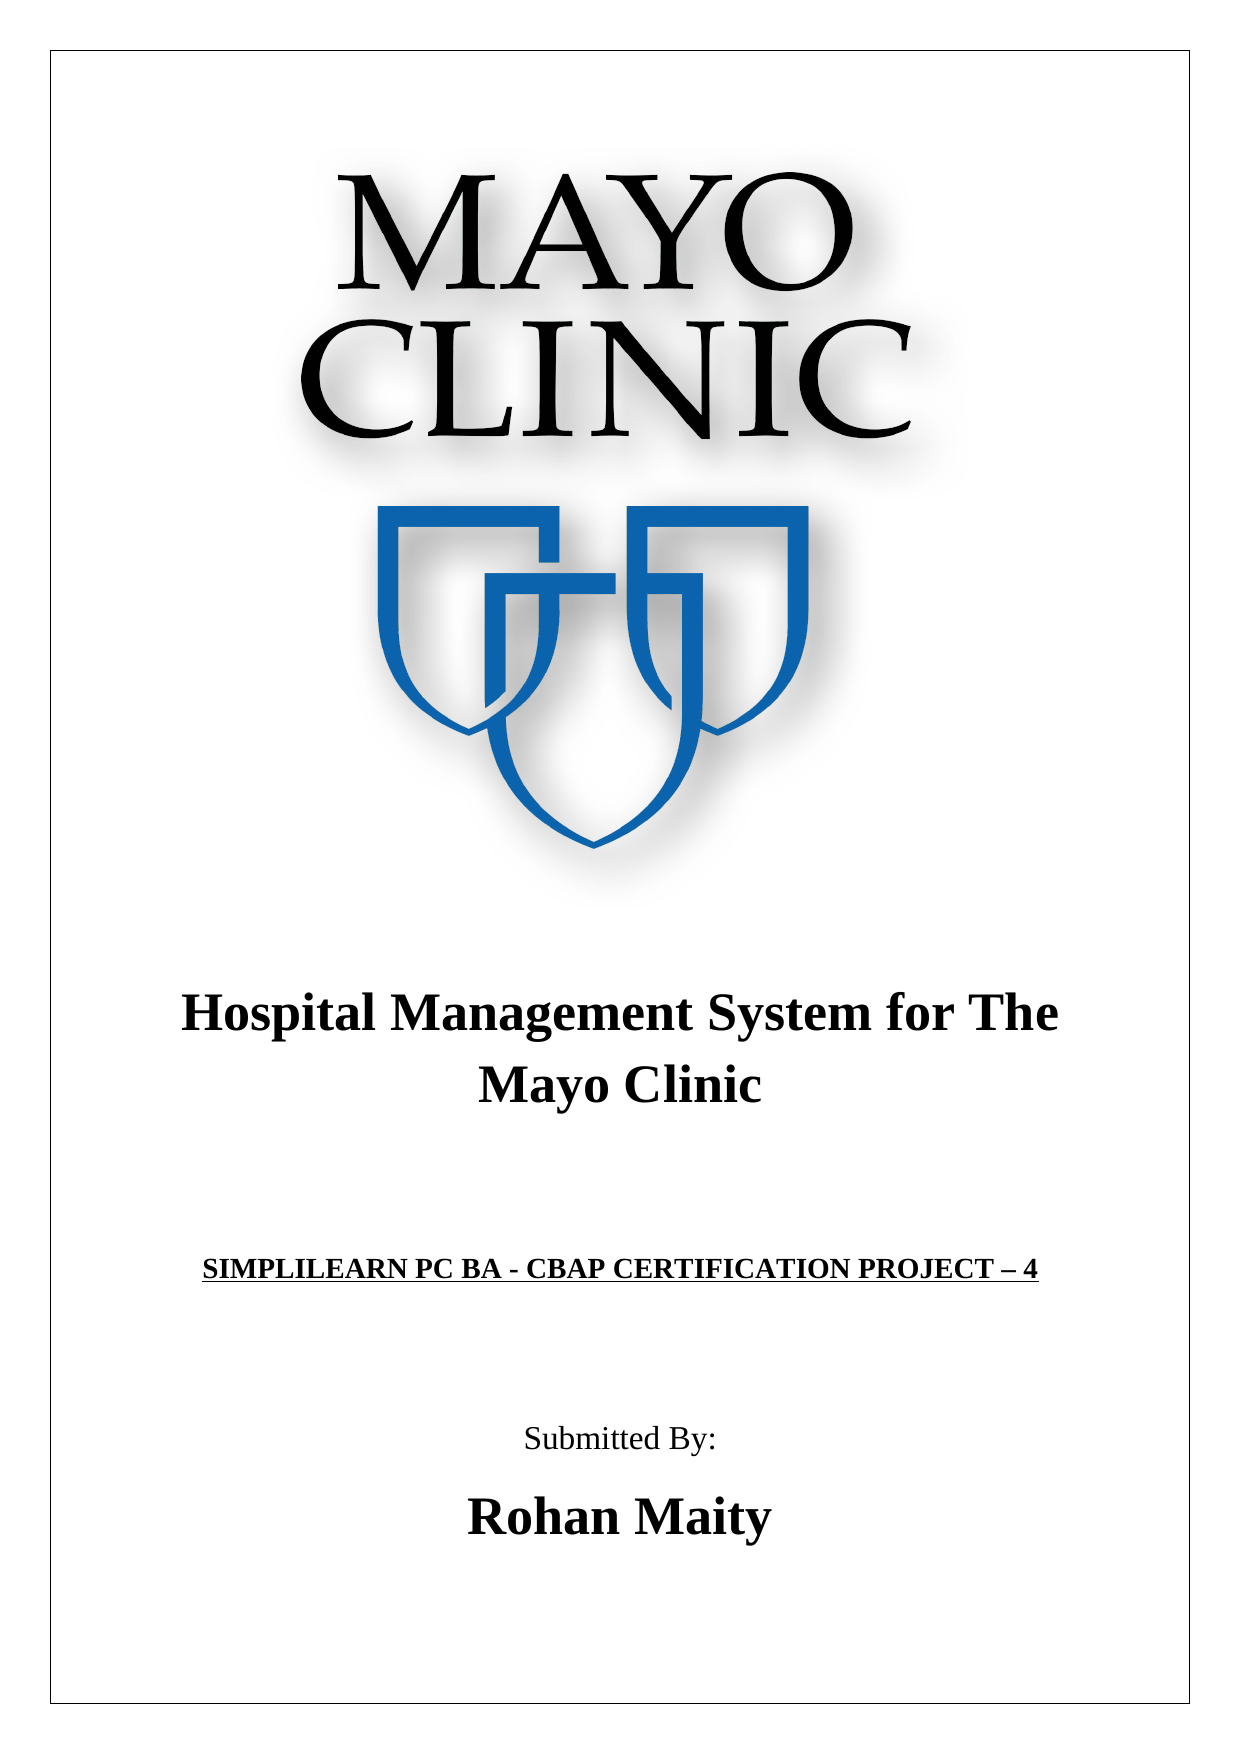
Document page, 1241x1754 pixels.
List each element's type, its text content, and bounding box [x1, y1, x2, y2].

text SIMPLILEARN PC BA - CBAP CERTIFICATION PROJECT – 4 [148, 1252, 1093, 1285]
picture [301, 172, 911, 849]
text Submitted By: [148, 1419, 1093, 1457]
text Rohan Maity [148, 1483, 1093, 1546]
text Hospital Management System for The Mayo Clinic [148, 980, 1093, 1114]
